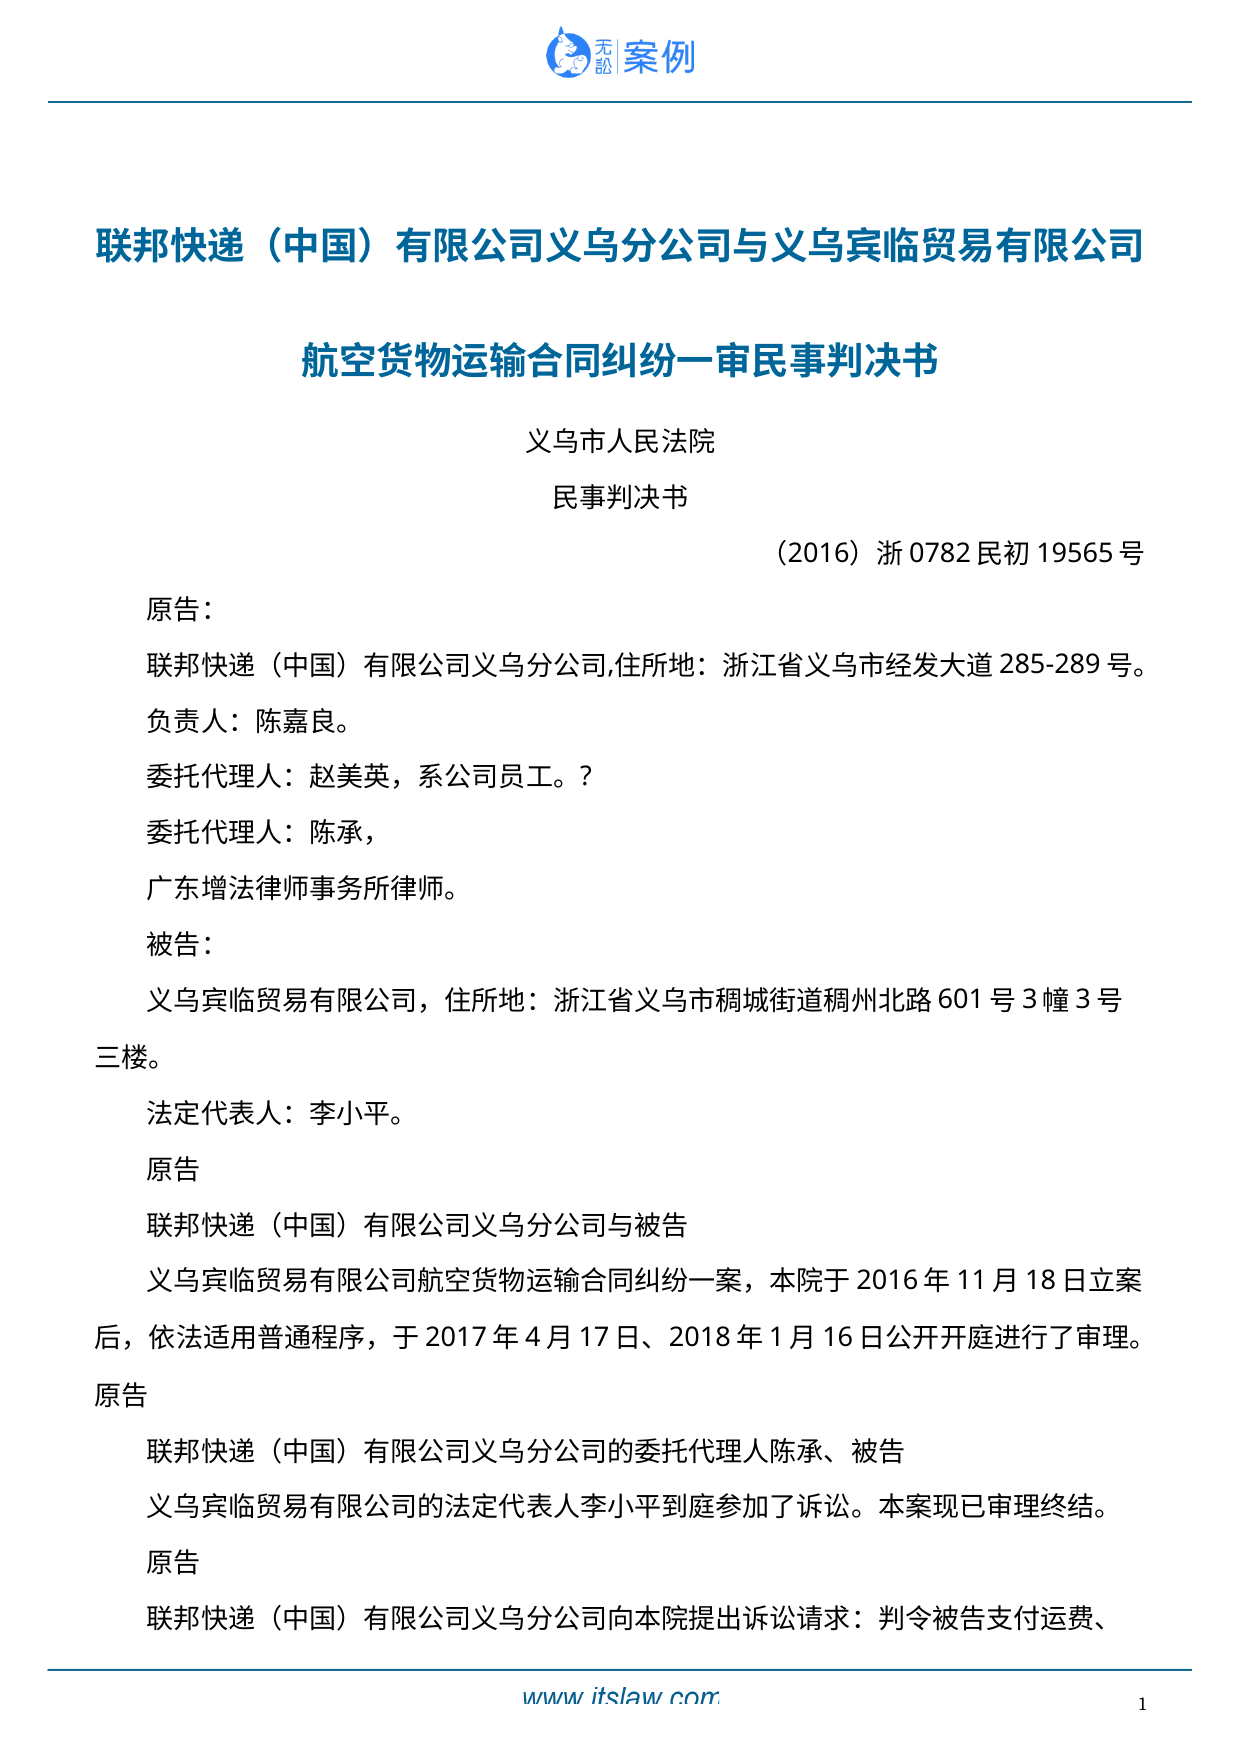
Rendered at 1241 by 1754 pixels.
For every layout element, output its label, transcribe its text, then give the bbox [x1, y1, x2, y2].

text （2016）浙0782民初19565号 [94, 530, 1146, 574]
text 联邦快递（中国）有限公司义乌分公司,住所地：浙江省义乌市经发大道285-289号。 [94, 641, 1146, 685]
text 联邦快递（中国）有限公司义乌分公司与被告 [94, 1201, 1146, 1245]
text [94, 1594, 1146, 1639]
text 委托代理人：陈承， [94, 809, 1146, 853]
text 原告： [94, 586, 1146, 629]
text 广东增法律师事务所律师。 [94, 865, 1146, 909]
text 义乌宾临贸易有限公司的法定代表人李小平到庭参加了诉讼。本案现已审理终结。 [94, 1483, 1146, 1527]
picture [523, 1687, 720, 1704]
text 原告 [94, 1145, 1146, 1189]
text 法定代表人：李小平。 [94, 1089, 1146, 1133]
text 联邦快递（中国）有限公司义乌分公司的委托代理人陈承、被告 [94, 1427, 1146, 1471]
text 原告 [94, 1539, 1146, 1583]
text 负责人：陈嘉良。 [94, 697, 1146, 741]
text 义乌宾临贸易有限公司航空货物运输合同纠纷一案，本院于2016年11月18日立案后，依法适用普通程序，于2017年4月17日、2018年1月16日公开开庭进行了审理。原告 [94, 1257, 1146, 1415]
picture [546, 26, 694, 78]
text 义乌市人民法院 [94, 418, 1146, 462]
text 被告： [94, 921, 1146, 964]
text 义乌宾临贸易有限公司，住所地：浙江省义乌市稠城街道稠州北路601号3幢3号三楼。 [94, 976, 1146, 1078]
text 联邦快递（中国）有限公司义乌分公司与义乌宾临贸易有限公司航空货物运输合同纠纷一审民事判决书 [94, 85, 1146, 402]
text 民事判决书 [94, 474, 1146, 518]
text 委托代理人：赵美英，系公司员工。? [94, 753, 1146, 797]
